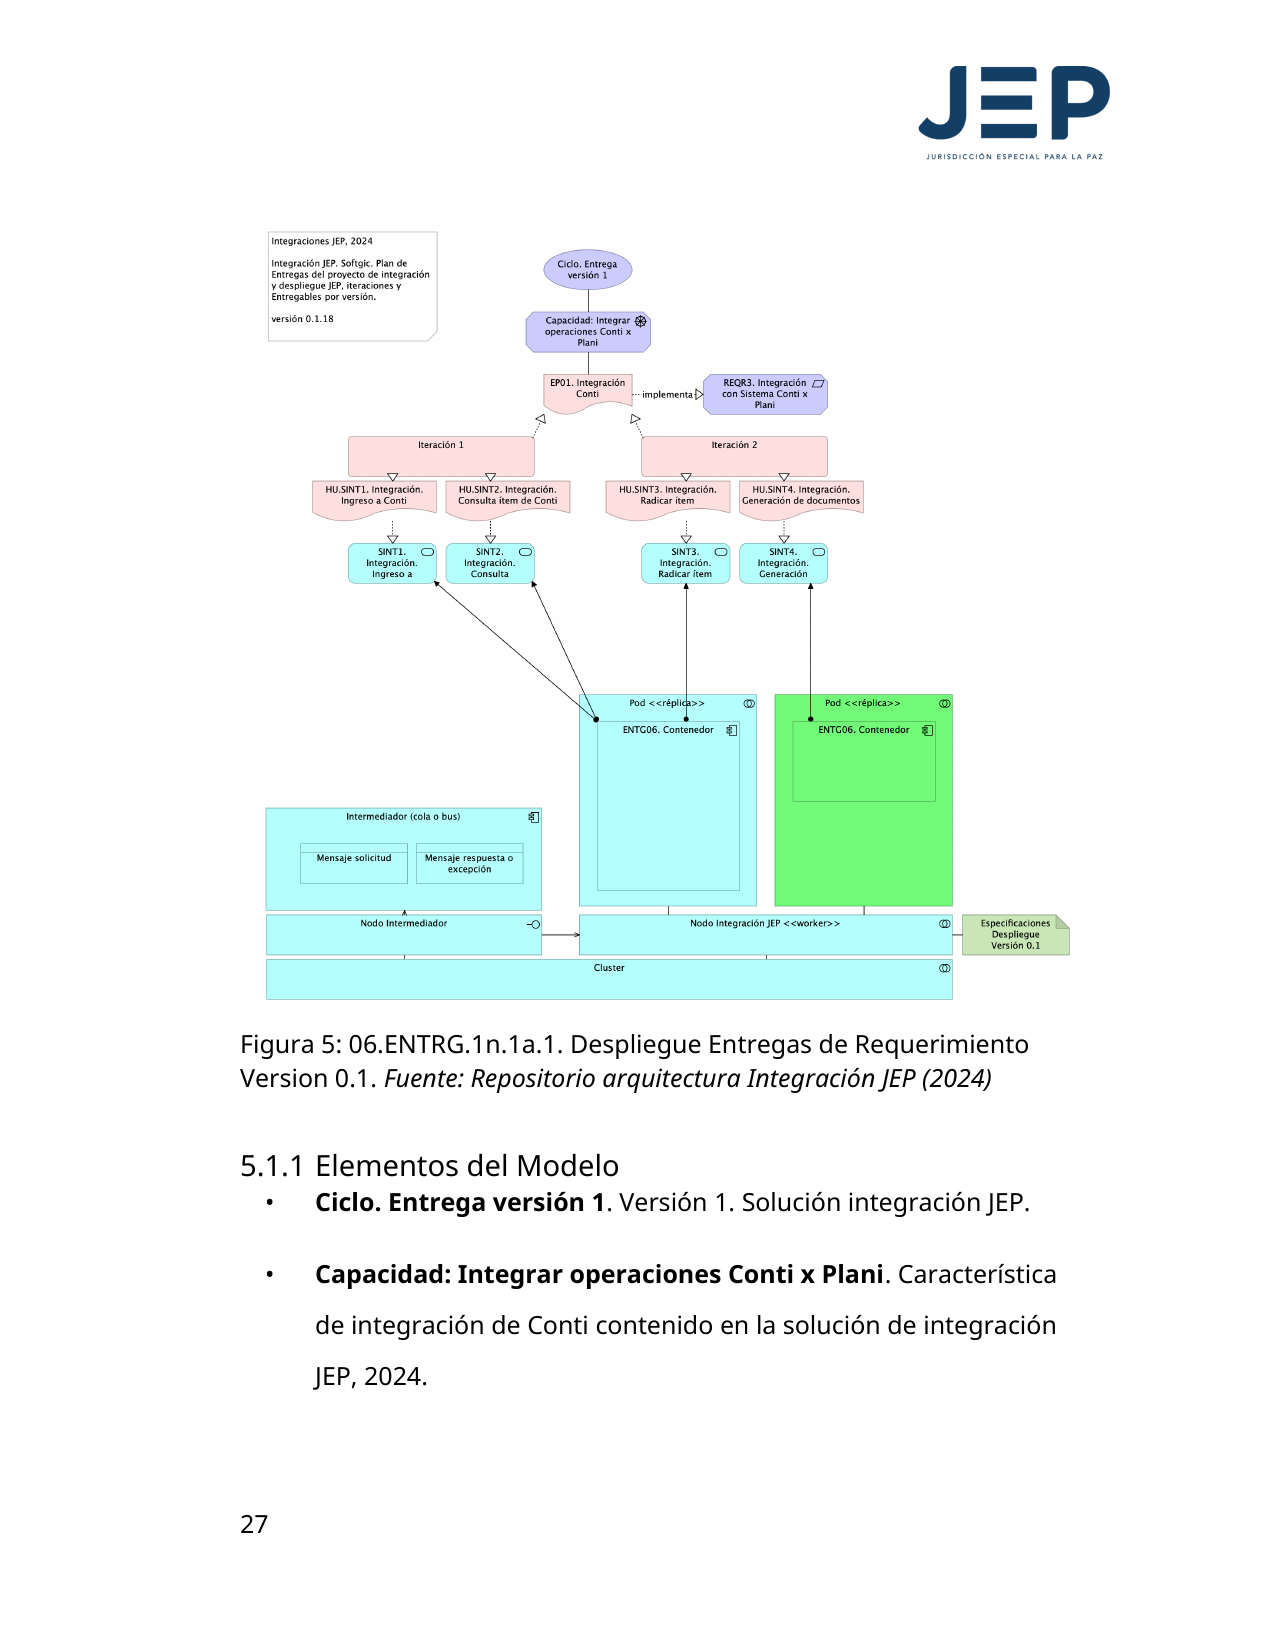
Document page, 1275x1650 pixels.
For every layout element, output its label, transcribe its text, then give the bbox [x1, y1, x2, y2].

picture [905, 35, 1123, 190]
picture [258, 225, 1077, 1007]
text Figura 5: 06.ENTRG.1n.1a.1. Despliegue Entregas de Requerimiento Version 0.1. Fuente: Repositorio arquitectura Integración JEP (2024) [240, 1027, 1065, 1095]
list Capacidad: Integrar operaciones Conti x Plani. Característica de integración de Conti contenido en la solución de integración JEP, 2024. [265, 1257, 1065, 1393]
subtitle Elementos del Modelo [240, 1145, 1065, 1185]
list Ciclo. Entrega versión 1. Versión 1. Solución integración JEP. [265, 1185, 1065, 1219]
